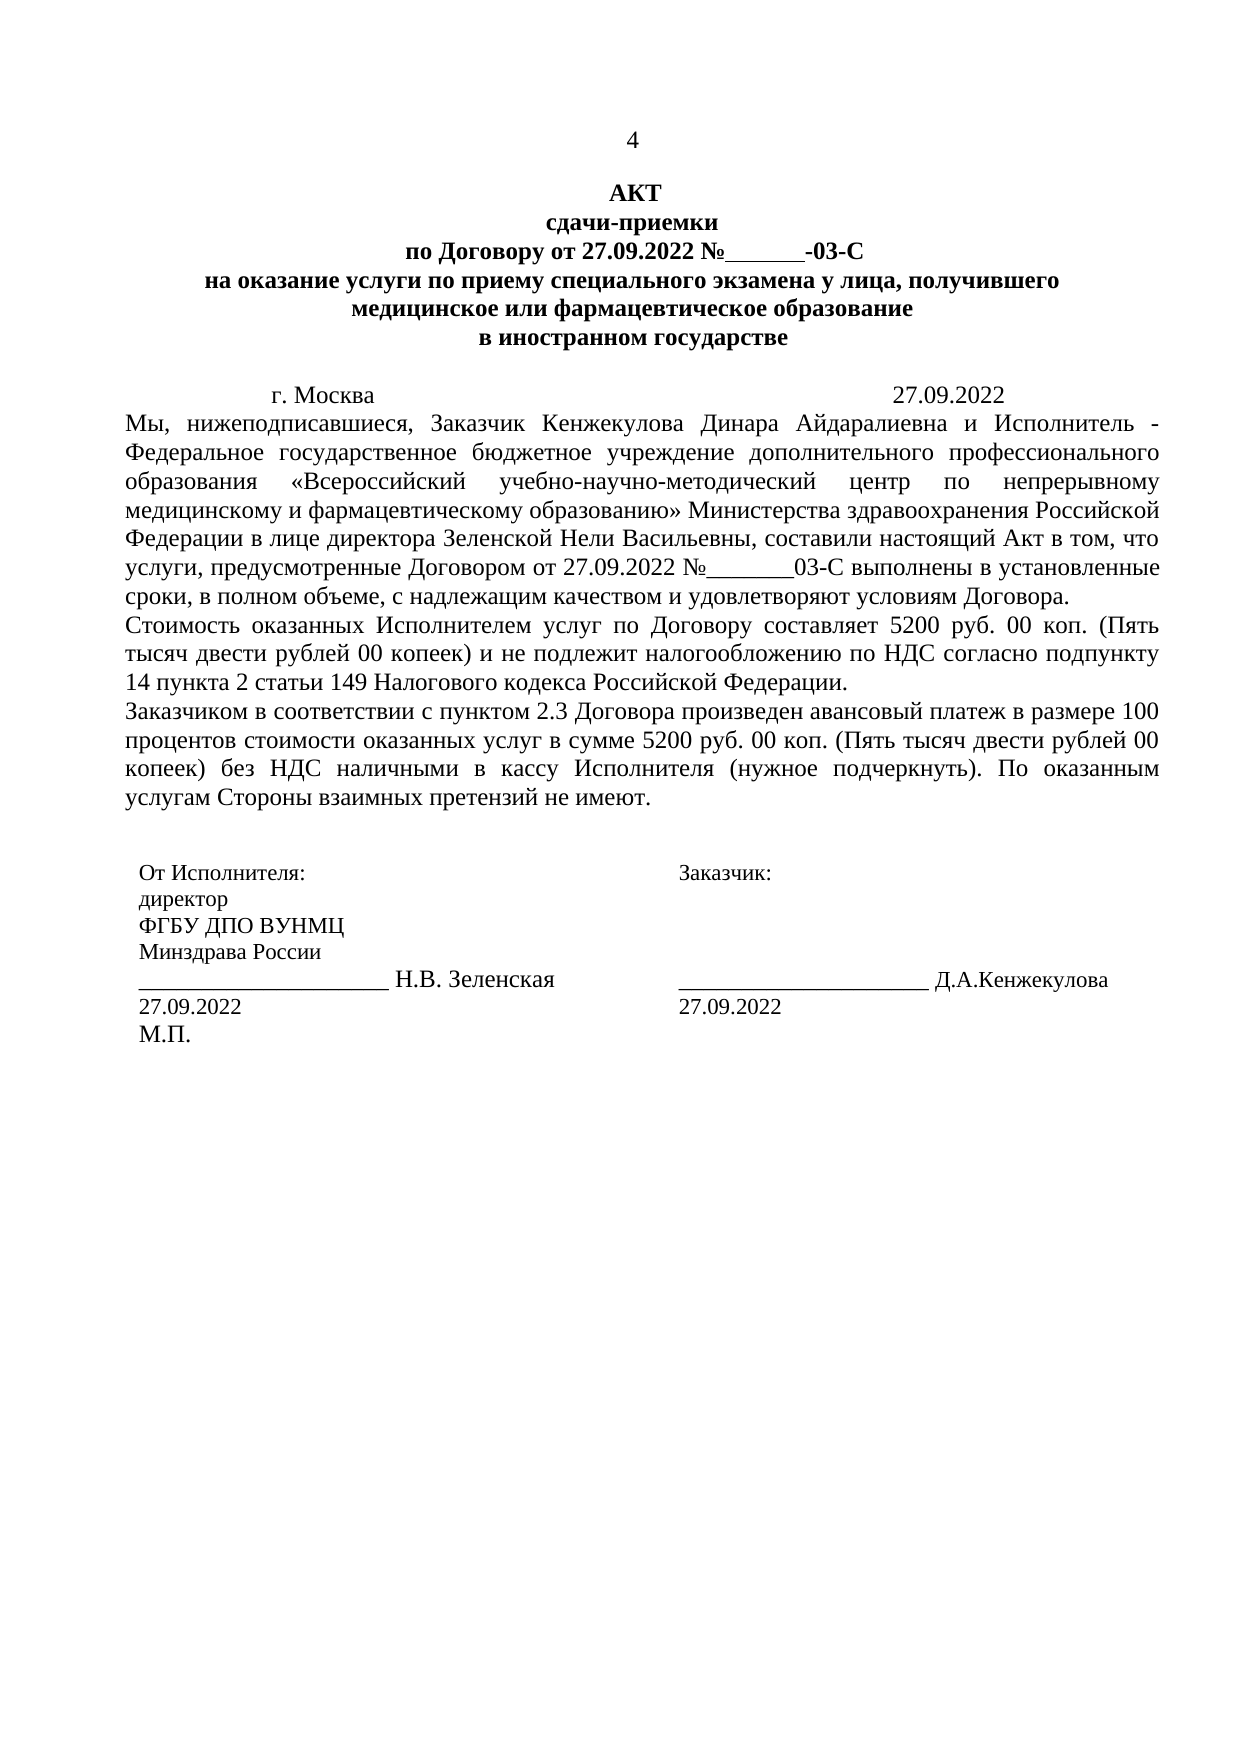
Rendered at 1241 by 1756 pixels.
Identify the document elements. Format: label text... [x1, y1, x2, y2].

text на оказание услуги по приему специального экзамена у лица, получившего медицинское или фармацевтическое образование [187, 265, 1077, 322]
table_header Заказчик: ____________________ Д.А.Кенжекулова 27.09.2022 [667, 859, 1207, 1048]
text АКТ [112, 178, 1158, 207]
text Стоимость оказанных Исполнителем услуг по Договору составляет 5200 руб. 00 коп. (Пять тысяч двести рублей 00 копеек) и не подлежит налогообложению по НДС согласно подпункту 14 пункта 2 статьи 149 Налогового кодекса Российской Федерации. [125, 610, 1161, 696]
text по Договору от 27.09.2022 № -03-С [112, 236, 1157, 265]
text сдачи-приемки [112, 207, 1151, 236]
text Мы, нижеподписавшиеся, Заказчик Кенжекулова Динара Айдаралиевна и Исполнитель - Федеральное государственное бюджетное учреждение дополнительного профессионального образования «Всероссийский учебно-научно-методический центр по непрерывному медицинскому и фармацевтическому образованию» Министерства здравоохранения Российской Федерации в лице директора Зеленской Нели Васильевны, составили настоящий Акт в том, что услуги, предусмотренные Договором от 27.09.2022 №_______03-С выполнены в установленные сроки, в полном объеме, с надлежащим качеством и удовлетворяют условиям Договора. [125, 408, 1161, 610]
text г. Москва 27.09.2022 [271, 380, 1169, 408]
table_header От Исполнителя: директор ФГБУ ДПО ВУНМЦ Минздрава России ____________________ Н.В. Зеленская 27.09.2022 М.П. [127, 859, 667, 1048]
text в иностранном государстве [256, 322, 1010, 351]
text Заказчиком в соответствии с пунктом 2.3 Договора произведен авансовый платеж в размере 100 процентов стоимости оказанных услуг в сумме 5200 руб. 00 коп. (Пять тысяч двести рублей 00 копеек) без НДС наличными в кассу Исполнителя (нужное подчеркнуть). По оказанным услугам Стороны взаимных претензий не имеют. [125, 696, 1161, 811]
